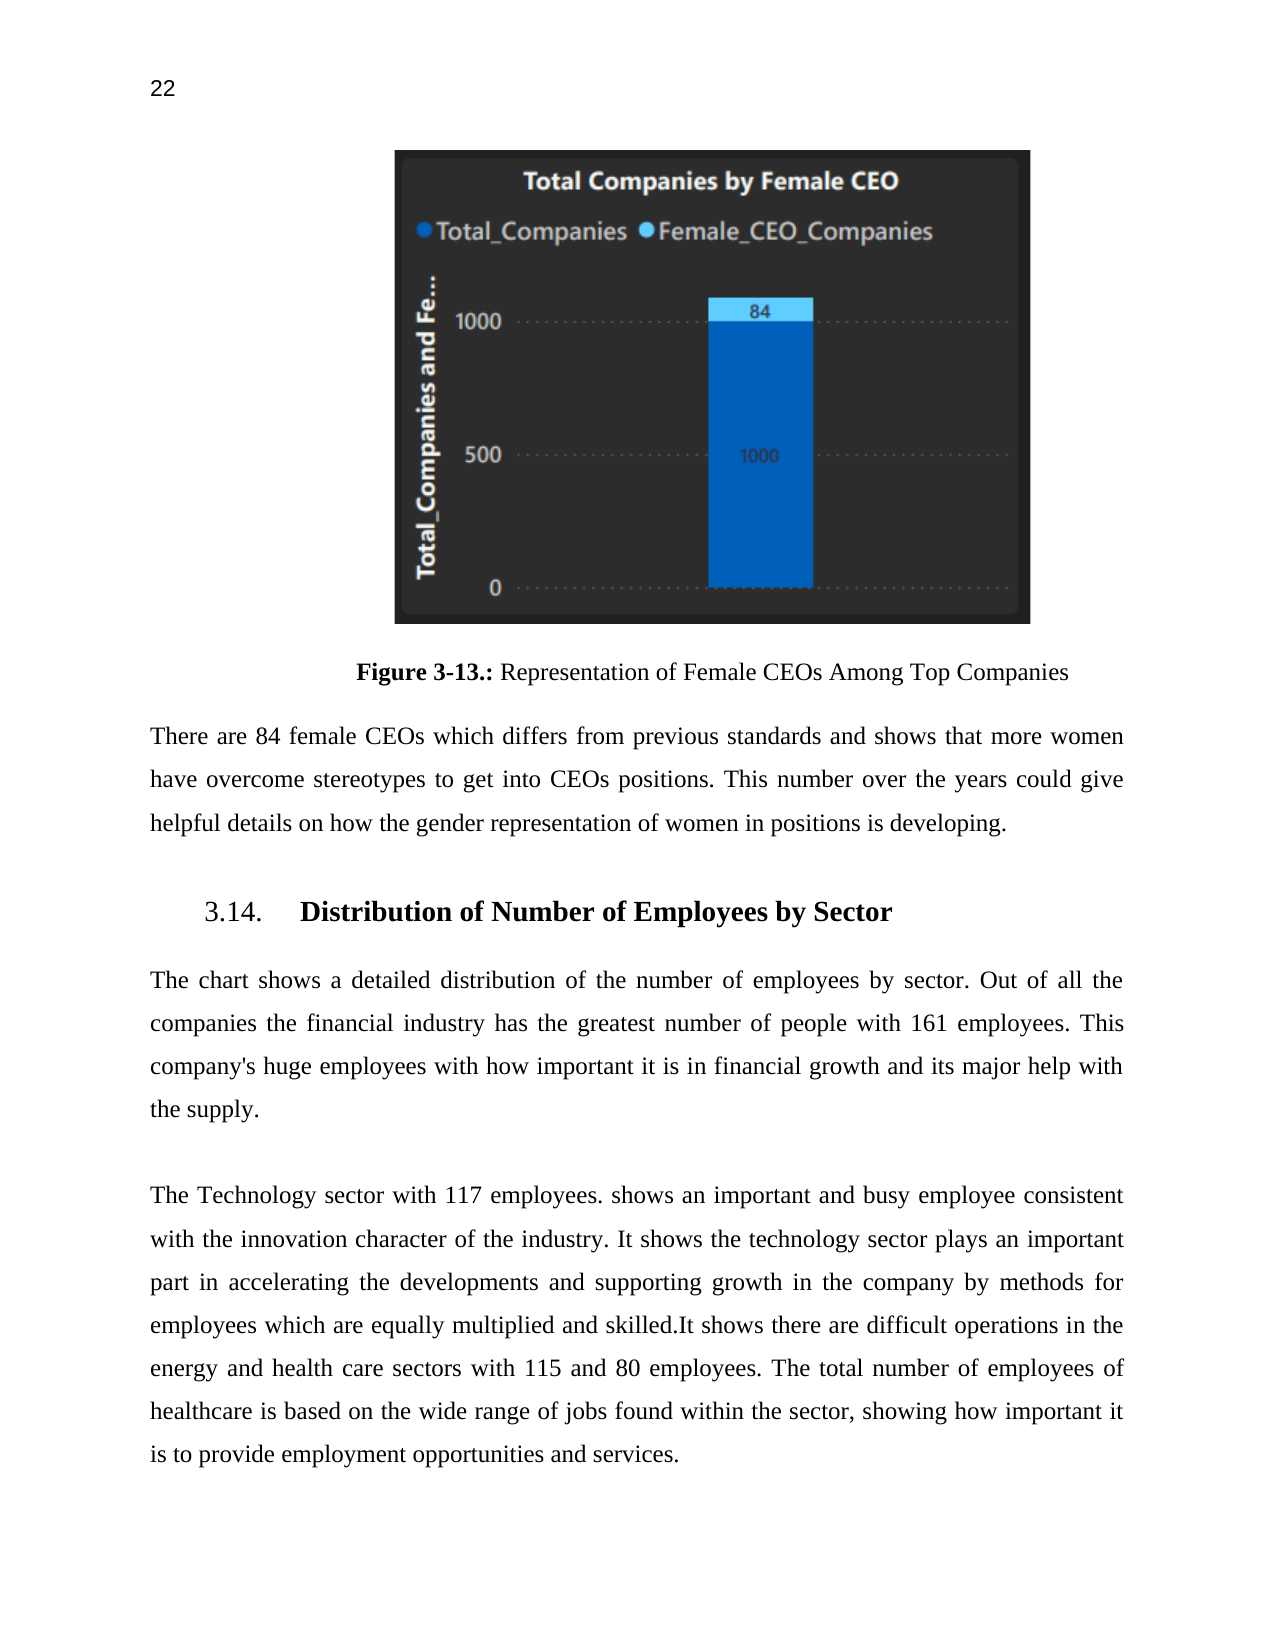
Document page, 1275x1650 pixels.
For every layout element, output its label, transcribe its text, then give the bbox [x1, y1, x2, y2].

text The chart shows a detailed distribution of the number of employees by sector. Out of all the companies the financial industry has the greatest number of people with 161 employees. This company's huge employees with how important it is in financial growth and its major help with the supply. [150, 965, 1125, 1123]
text The Technology sector with 117 employees. shows an important and busy employee consistent with the innovation character of the industry. It shows the technology sector plays an important part in accelerating the developments and supporting growth in the company by methods for employees which are equally multiplied and skilled.It shows there are difficult operations in the energy and health care sectors with 115 and 80 employees. The total number of employees of healthcare is based on the wide range of jobs found within the sector, showing how important it is to provide employment opportunities and services. [150, 1181, 1125, 1468]
picture [394, 150, 1031, 624]
text Figure 3-13.: Representation of Female CEOs Among Top Companies [225, 657, 1125, 686]
subtitle Distribution of Number of Employees by Sector [262, 894, 1125, 927]
text There are 84 female CEOs which differs from previous standards and shows that more women have overcome stereotypes to get into CEOs positions. This number over the years could give helpful details on how the gender representation of women in positions is developing. [150, 721, 1125, 836]
